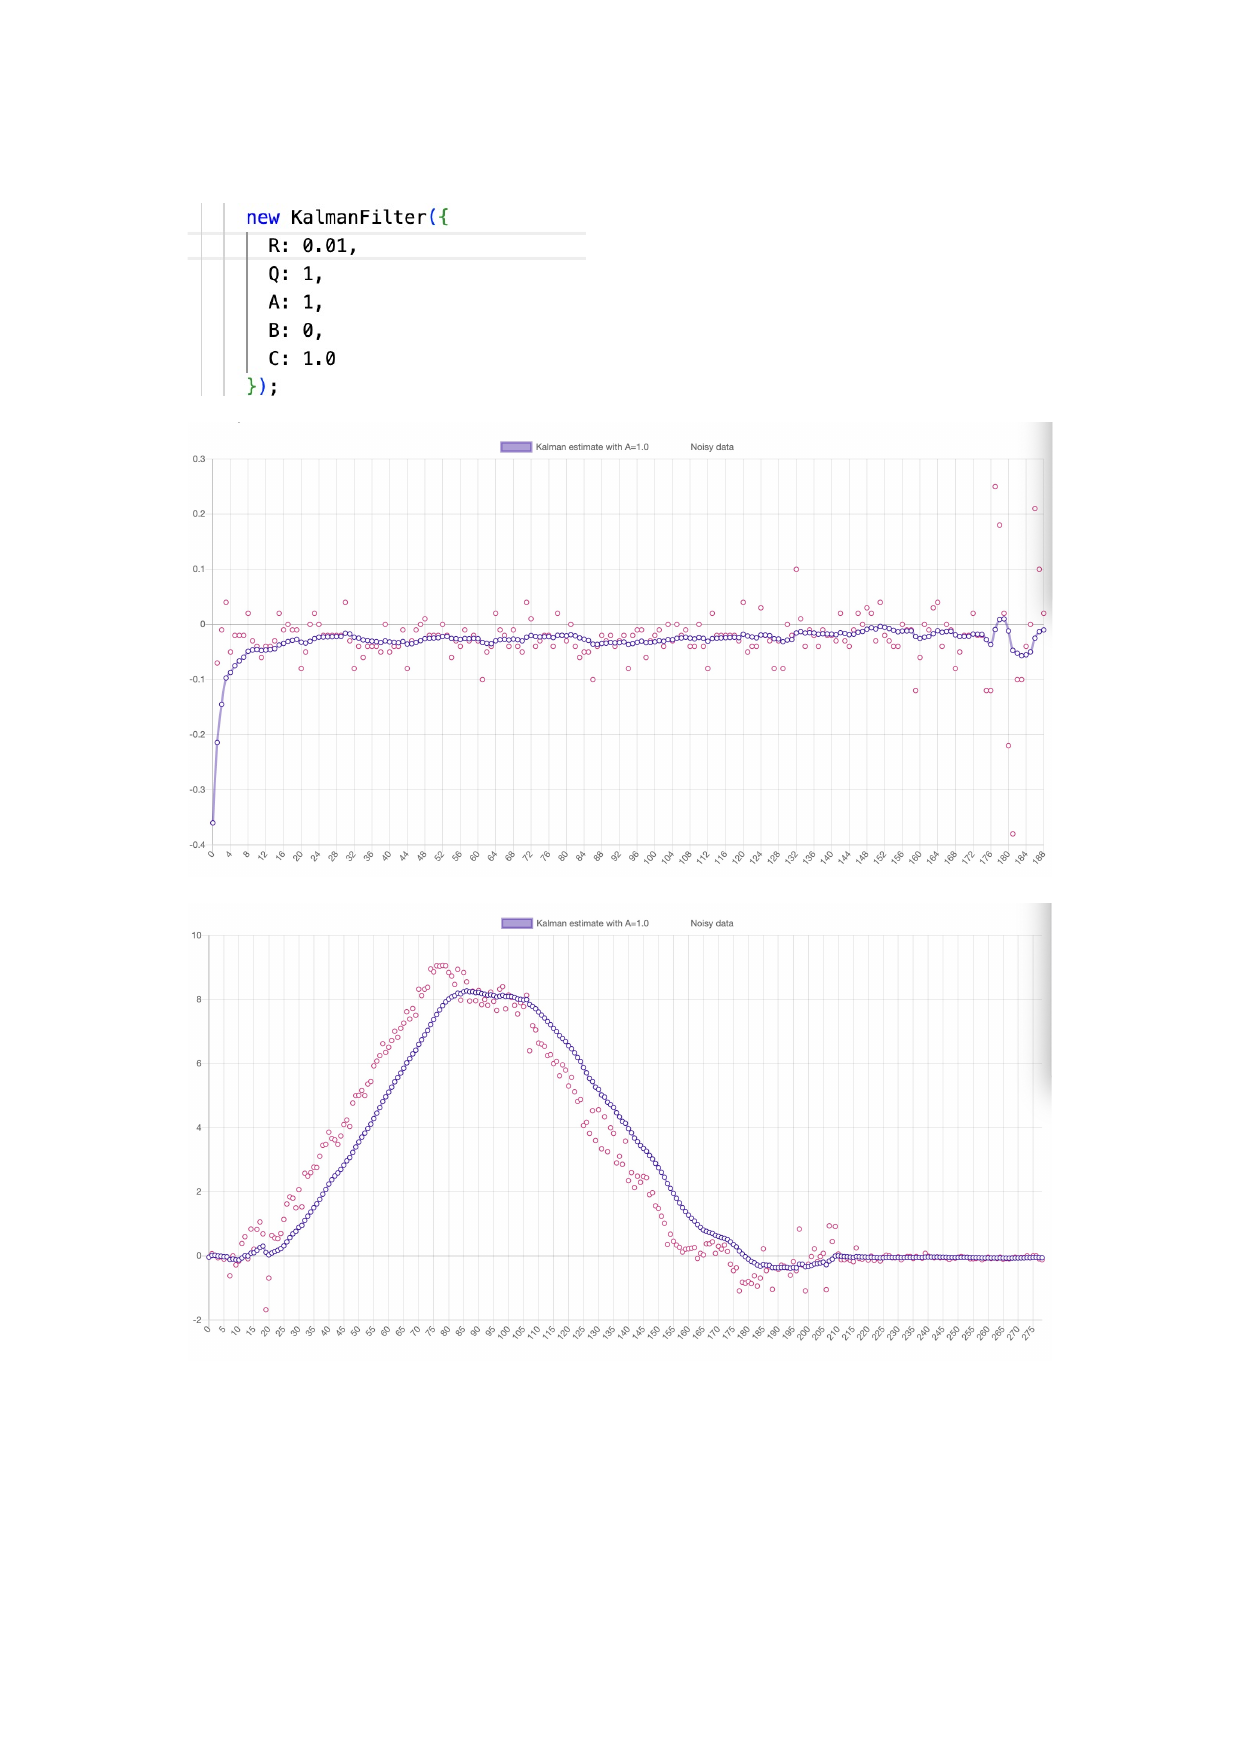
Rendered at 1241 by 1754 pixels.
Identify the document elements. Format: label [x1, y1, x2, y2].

picture [187, 203, 586, 396]
picture [187, 422, 1053, 877]
picture [187, 903, 1052, 1361]
